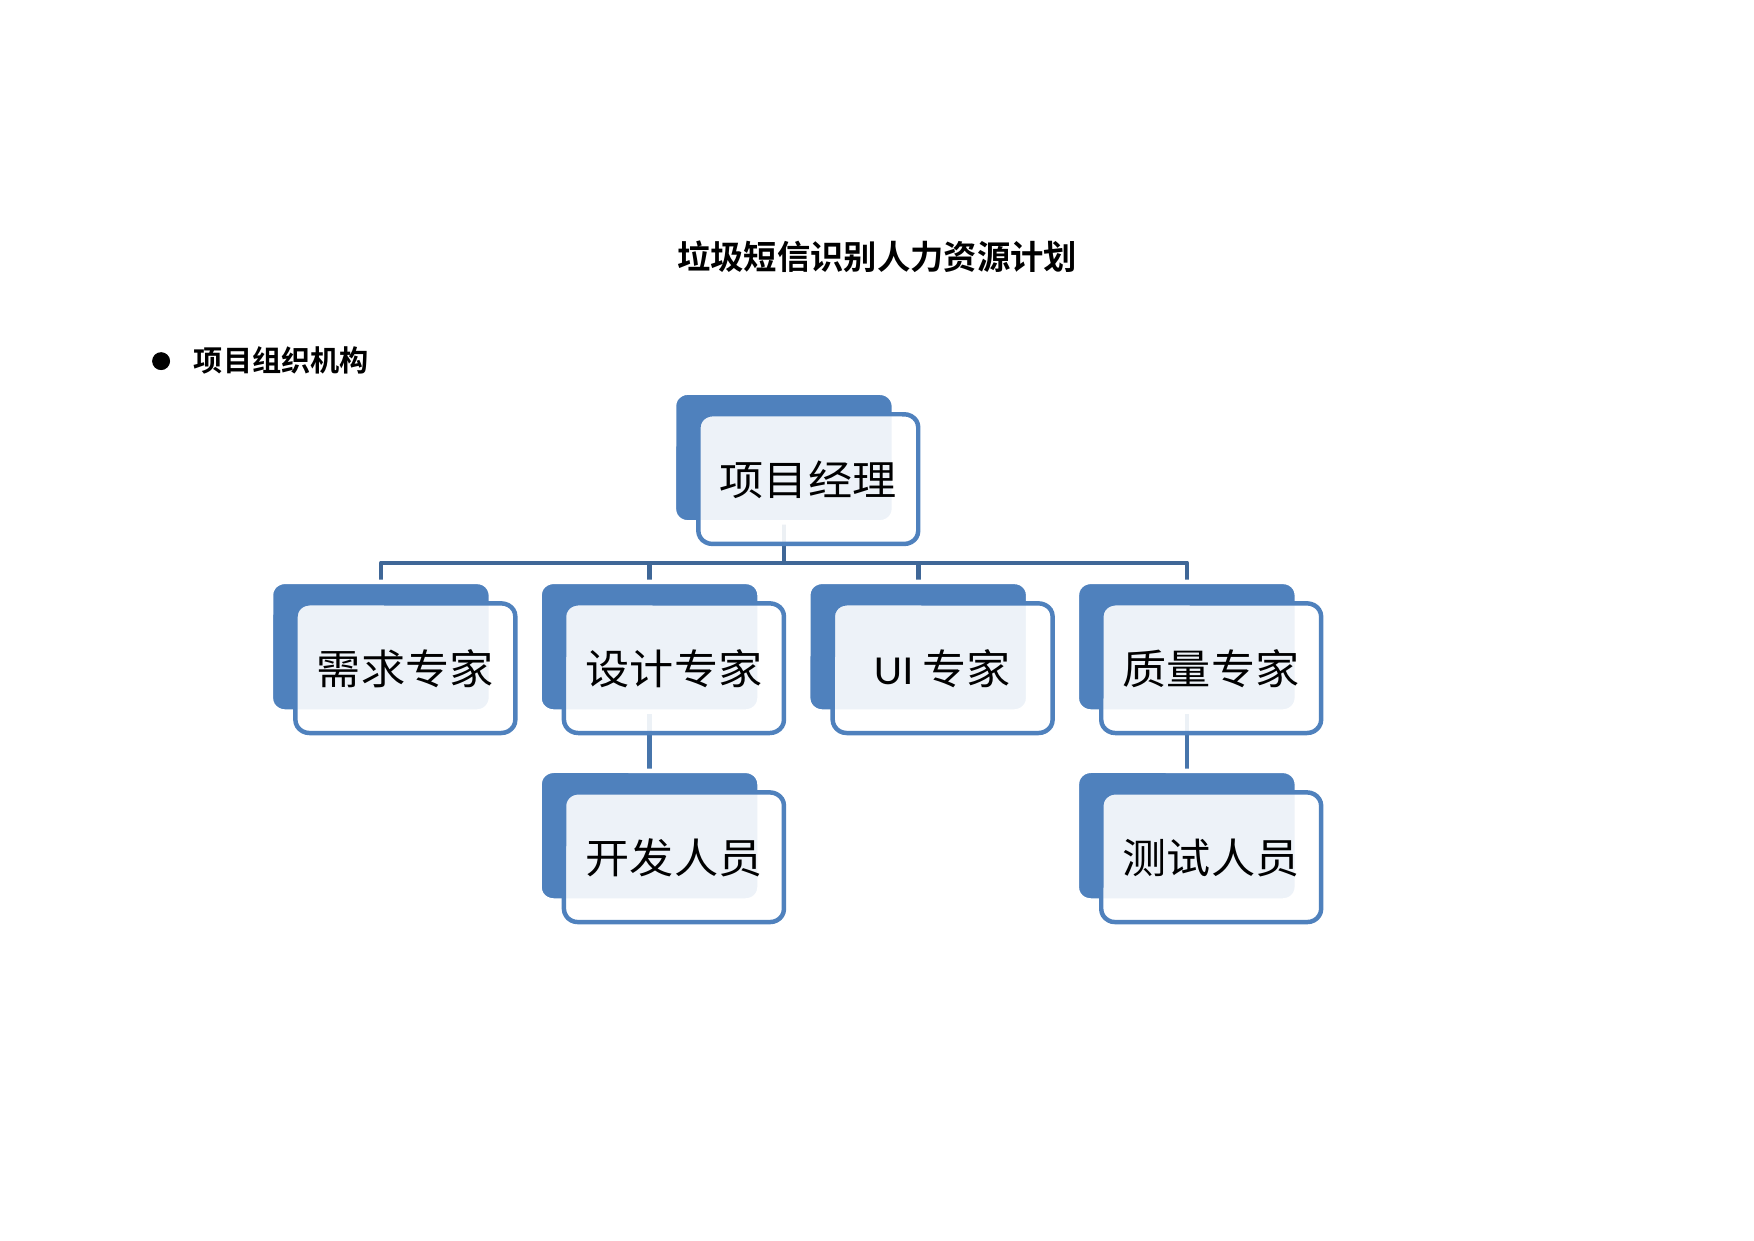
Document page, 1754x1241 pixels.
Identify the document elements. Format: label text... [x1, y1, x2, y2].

title 垃圾短信识别人力资源计划 [150, 223, 1604, 288]
list 项目组织机构 [150, 326, 1604, 391]
